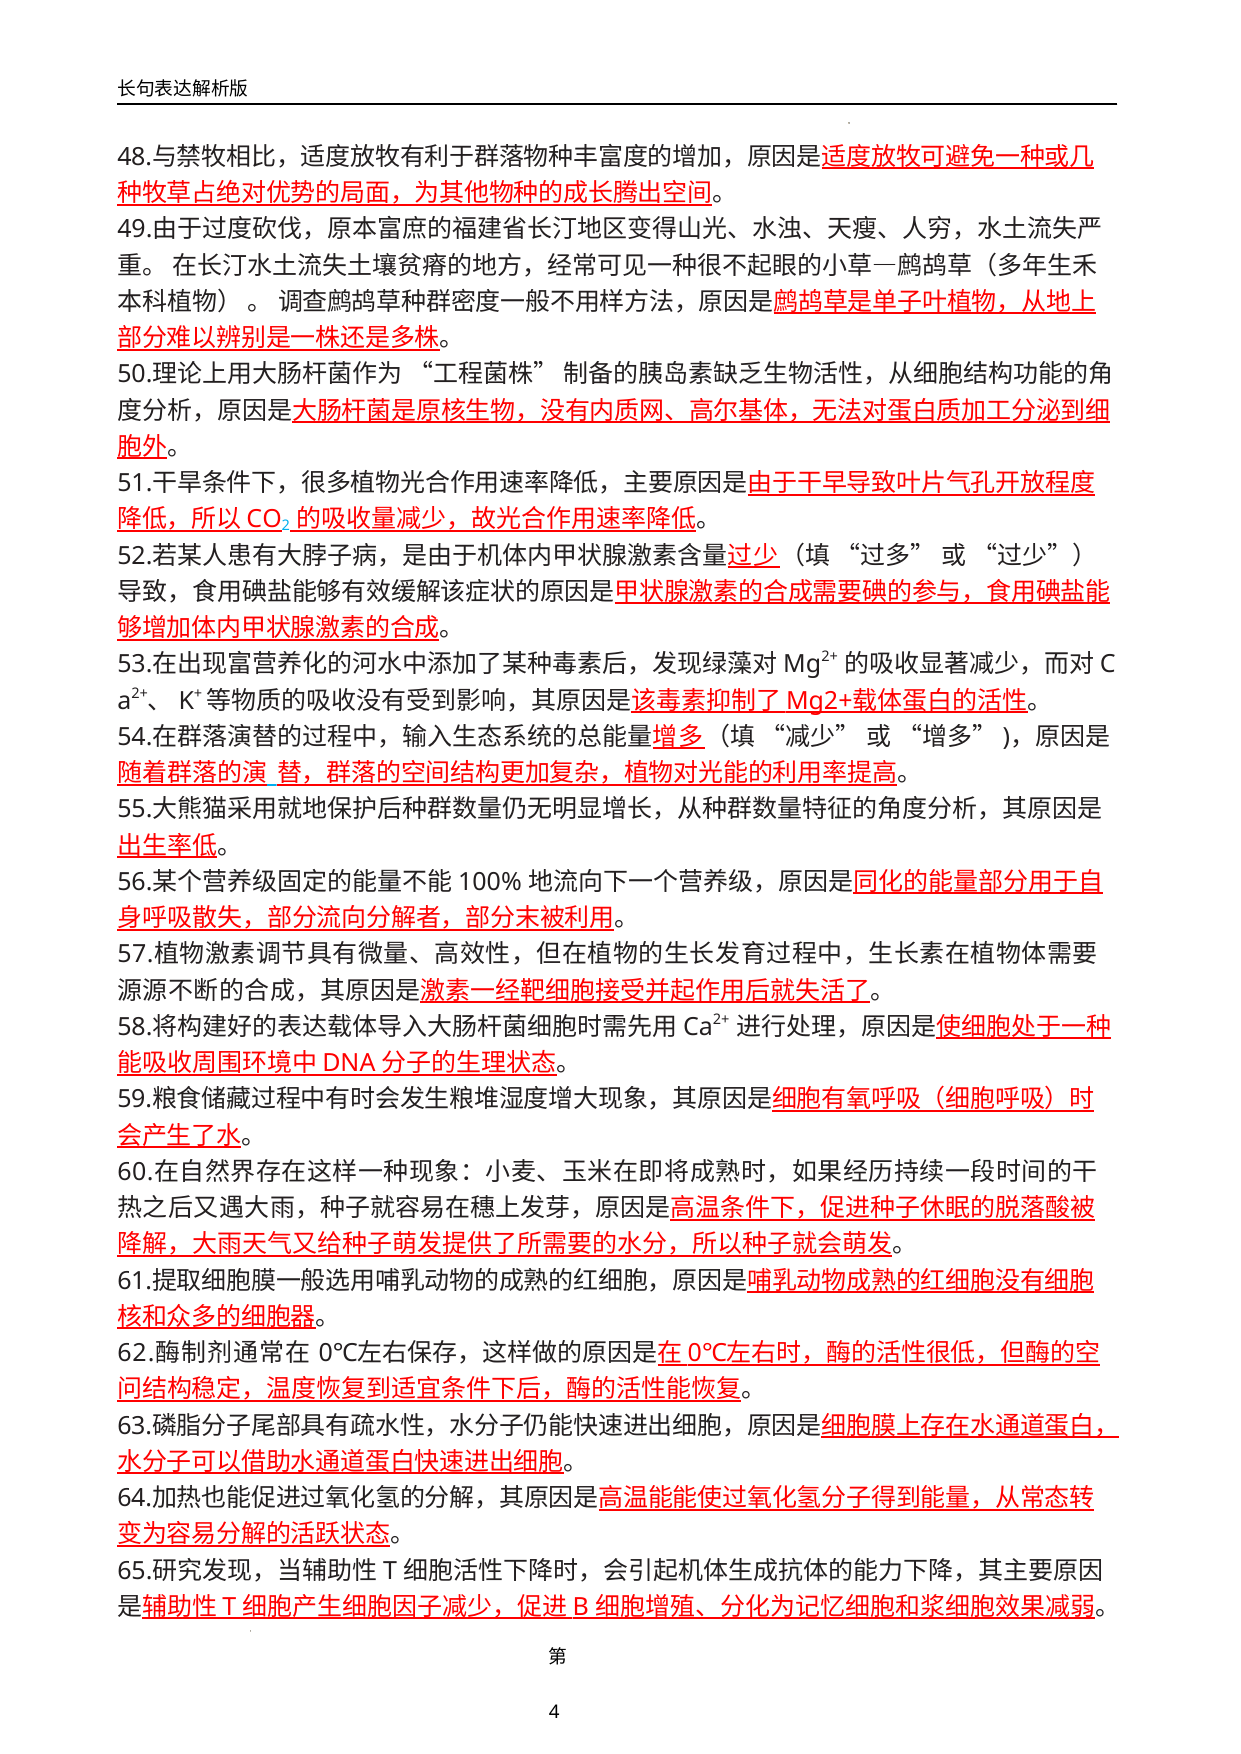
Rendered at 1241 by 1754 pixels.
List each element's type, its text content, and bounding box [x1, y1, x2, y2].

text 52.若某人患有大脖子病，是由于机体内甲状腺激素含量过少（填 “过多” 或 “过少”） 导致，食用碘盐能够有效缓解该症状的原因是甲状腺激素的合成需要碘的参与，食用碘盐能够增加体内甲状腺激素的合成。 [117, 535, 1117, 644]
text 58.将构建好的表达载体导入大肠杆菌细胞时需先用 Ca2+ 进行处理，原因是使细胞处于一种能吸收周围环境中DNA 分子的生理状态。 [117, 1006, 1117, 1079]
text 49.由于过度砍伐，原本富庶的福建省长汀地区变得山光、水浊、天瘦、人穷，水土流失严重。 在长汀水土流失土壤贫瘠的地方，经常可见一种很不起眼的小草—鹧鸪草（多年生禾本科植物） 。 调查鹧鸪草种群密度一般不用样方法，原因是鹧鸪草是单子叶植物，从地上部分难以辨别是一株还是多株。 [117, 209, 1117, 354]
text 48.与禁牧相比，适度放牧有利于群落物种丰富度的增加，原因是适度放牧可避免一种或几种牧草占绝对优势的局面，为其他物种的成长腾出空间。 [117, 136, 1117, 209]
text 57.植物激素调节具有微量、高效性，但在植物的生长发育过程中，生长素在植物体需要源源不断的合成，其原因是激素一经靶细胞接受并起作用后就失活了。 [117, 934, 1117, 1006]
text 64.加热也能促进过氧化氢的分解，其原因是高温能能使过氧化氢分子得到能量，从常态转变为容易分解的活跃状态。 [117, 1478, 1117, 1550]
text 60.在自然界存在这样一种现象：小麦、玉米在即将成熟时，如果经历持续一段时间的干热之后又遇大雨，种子就容易在穗上发芽，原因是高温条件下，促进种子休眠的脱落酸被降解，大雨天气又给种子萌发提供了所需要的水分，所以种子就会萌发。 [117, 1151, 1117, 1260]
text 65.研究发现，当辅助性 T 细胞活性下降时，会引起机体生成抗体的能力下降，其主要原因是辅助性T 细胞产生细胞因子减少，促进B 细胞增殖、分化为记忆细胞和浆细胞效果减弱。 [117, 1550, 1117, 1623]
text 56.某个营养级固定的能量不能 100% 地流向下一个营养级，原因是同化的能量部分用于自身呼吸散失，部分流向分解者，部分末被利用。 [117, 861, 1117, 934]
text 61.提取细胞膜一般选用哺乳动物的成熟的红细胞，原因是哺乳动物成熟的红细胞没有细胞核和众多的细胞器。 [117, 1260, 1117, 1333]
text 54.在群落演替的过程中，输入生态系统的总能量增多（填 “减少” 或 “增多” )，原因是随着群落的演 替，群落的空间结构更加复杂，植物对光能的利用率提高。 [117, 716, 1117, 789]
text 55.大熊猫采用就地保护后种群数量仍无明显增长，从种群数量特征的角度分析，其原因是出生率低。 [117, 789, 1117, 861]
text 53.在出现富营养化的河水中添加了某种毒素后，发现绿藻对 Mg2+ 的吸收显著减少，而对 Ca2+、 K+ 等物质的吸收没有受到影响，其原因是该毒素抑制了Mg2+载体蛋白的活性。 [117, 644, 1117, 716]
text 50.理论上用大肠杆菌作为 “工程菌株” 制备的胰岛素缺乏生物活性，从细胞结构功能的角度分析，原因是大肠杆菌是原核生物，没有内质网、高尔基体，无法对蛋白质加工分泌到细胞外。 [117, 354, 1117, 463]
text 63.磷脂分子尾部具有疏水性，水分子仍能快速进出细胞，原因是细胞膜上存在水通道蛋白，水分子可以借助水通道蛋白快速进出细胞。 [117, 1405, 1117, 1478]
text 59.粮食储藏过程中有时会发生粮堆湿度增大现象，其原因是细胞有氧呼吸（细胞呼吸）时会产生了水。 [117, 1079, 1117, 1151]
text 62.酶制剂通常在 0℃左右保存，这样做的原因是在0℃左右时，酶的活性很低，但酶的空问结构稳定，温度恢复到适宜条件下后，酶的活性能恢复。 [117, 1333, 1117, 1405]
text 51.干旱条件下，很多植物光合作用速率降低，主要原因是由于干早导致叶片气孔开放程度降低，所以CO2 的吸收量减少，故光合作用速率降低。 [117, 463, 1117, 535]
